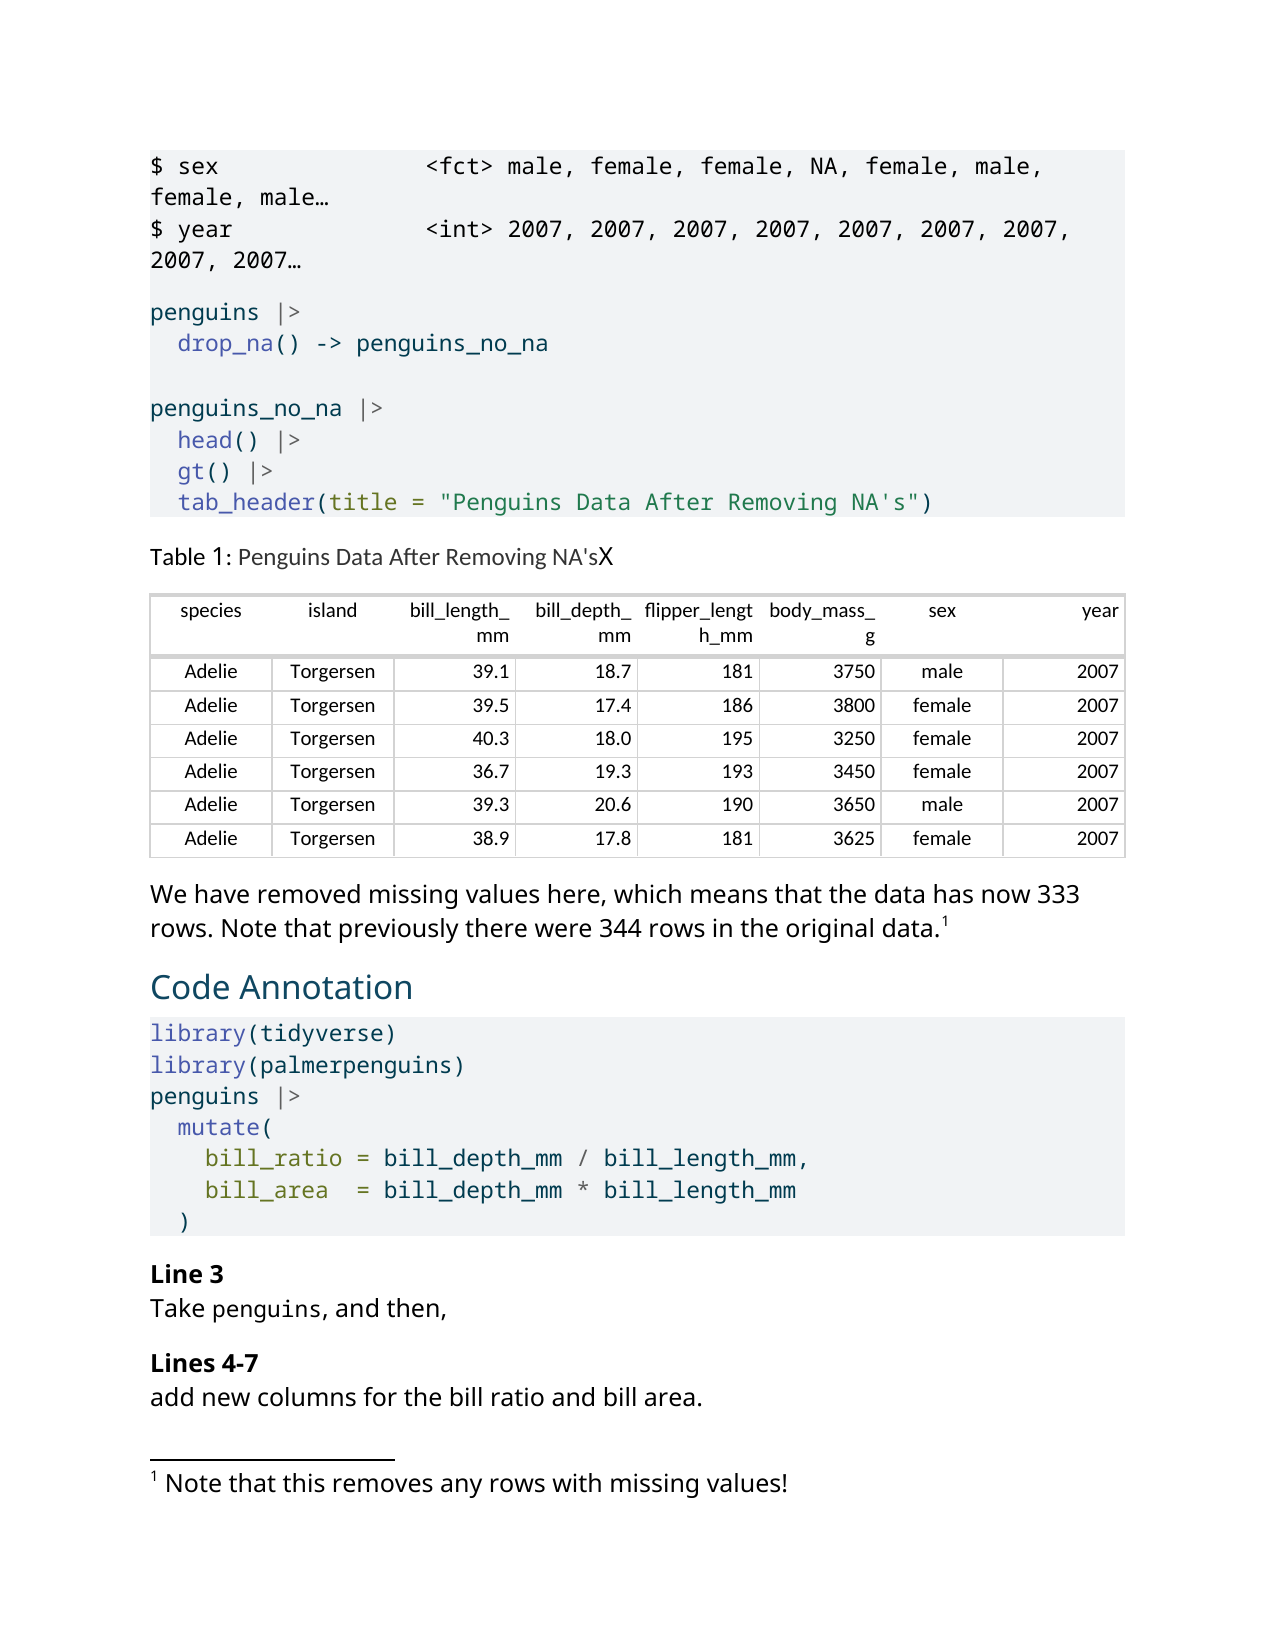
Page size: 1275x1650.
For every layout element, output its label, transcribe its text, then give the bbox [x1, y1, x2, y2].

table_cell 18.7 [516, 659, 637, 690]
table_cell Adelie [151, 725, 271, 757]
table_cell 195 [638, 725, 759, 757]
table_header flipper_length_mm [638, 597, 759, 654]
table_cell 17.8 [516, 825, 637, 856]
table_header sex [881, 597, 1003, 654]
table_cell Torgersen [273, 659, 393, 690]
table_cell 181 [638, 825, 759, 856]
table_cell Torgersen [273, 758, 393, 790]
table_cell Torgersen [273, 692, 393, 723]
table_cell 39.5 [395, 692, 515, 723]
table_cell Adelie [151, 659, 271, 690]
table_cell 3800 [760, 692, 880, 723]
text Line 3 [150, 1257, 1125, 1291]
table_cell female [882, 825, 1002, 856]
table_cell 18.0 [516, 725, 637, 757]
table_cell 193 [638, 758, 759, 790]
table_cell 2007 [1004, 692, 1124, 723]
table_cell Torgersen [273, 792, 393, 823]
table_cell 3250 [760, 725, 880, 757]
table_cell male [882, 792, 1002, 823]
table_cell Torgersen [273, 725, 393, 757]
table_cell 186 [638, 692, 759, 723]
table_cell 39.3 [395, 792, 515, 823]
table_cell Adelie [151, 825, 271, 856]
table_cell female [882, 725, 1002, 757]
subtitle Code Annotation [150, 963, 1125, 1009]
table_cell 20.6 [516, 792, 637, 823]
text library(tidyverse) library(palmerpenguins) penguins |> mutate( bill_ratio = bill_depth_mm / bill_length_mm, bill_area = bill_depth_mm * bill_length_mm ) [150, 1017, 1125, 1236]
table_cell Adelie [151, 792, 271, 823]
table_cell Adelie [151, 692, 271, 723]
text Take penguins, and then, [150, 1291, 1125, 1325]
table_cell 36.7 [395, 758, 515, 790]
table_header bill_depth_mm [516, 597, 637, 654]
table_header year [1003, 597, 1124, 654]
text penguins |> drop_na() -> penguins_no_na penguins_no_na |> head() |> gt() |> tab_header(title = "Penguins Data After Removing NA's") [150, 296, 1125, 517]
table_cell 19.3 [516, 758, 637, 790]
table_cell 39.1 [395, 659, 515, 690]
table_cell 3750 [760, 659, 880, 690]
table_cell 2007 [1004, 659, 1124, 690]
text Lines 4-7 [150, 1346, 1125, 1380]
table_cell Torgersen [273, 825, 393, 856]
table_cell 17.4 [516, 692, 637, 723]
table_cell 2007 [1004, 725, 1124, 757]
table_header body_mass_g [759, 597, 881, 654]
table_cell 40.3 [395, 725, 515, 757]
table_header bill_length_mm [394, 597, 516, 654]
table_cell 2007 [1004, 758, 1124, 790]
table_cell male [882, 659, 1002, 690]
table_cell 2007 [1004, 825, 1124, 856]
table_cell 3625 [760, 825, 880, 856]
table_cell 2007 [1004, 792, 1124, 823]
table_header species [151, 597, 272, 654]
text add new columns for the bill ratio and bill area. [150, 1380, 1125, 1414]
table_cell female [882, 692, 1002, 723]
table_cell 3450 [760, 758, 880, 790]
table_header island [272, 597, 394, 654]
table_cell 3650 [760, 792, 880, 823]
text We have removed missing values here, which means that the data has now 333 rows. Note that previously there were 344 rows in the original data. [150, 877, 1125, 945]
table_cell Adelie [151, 758, 271, 790]
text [150, 150, 1125, 275]
table_cell 181 [638, 659, 759, 690]
table_cell 38.9 [395, 825, 515, 856]
table_cell 190 [638, 792, 759, 823]
table_cell female [882, 758, 1002, 790]
